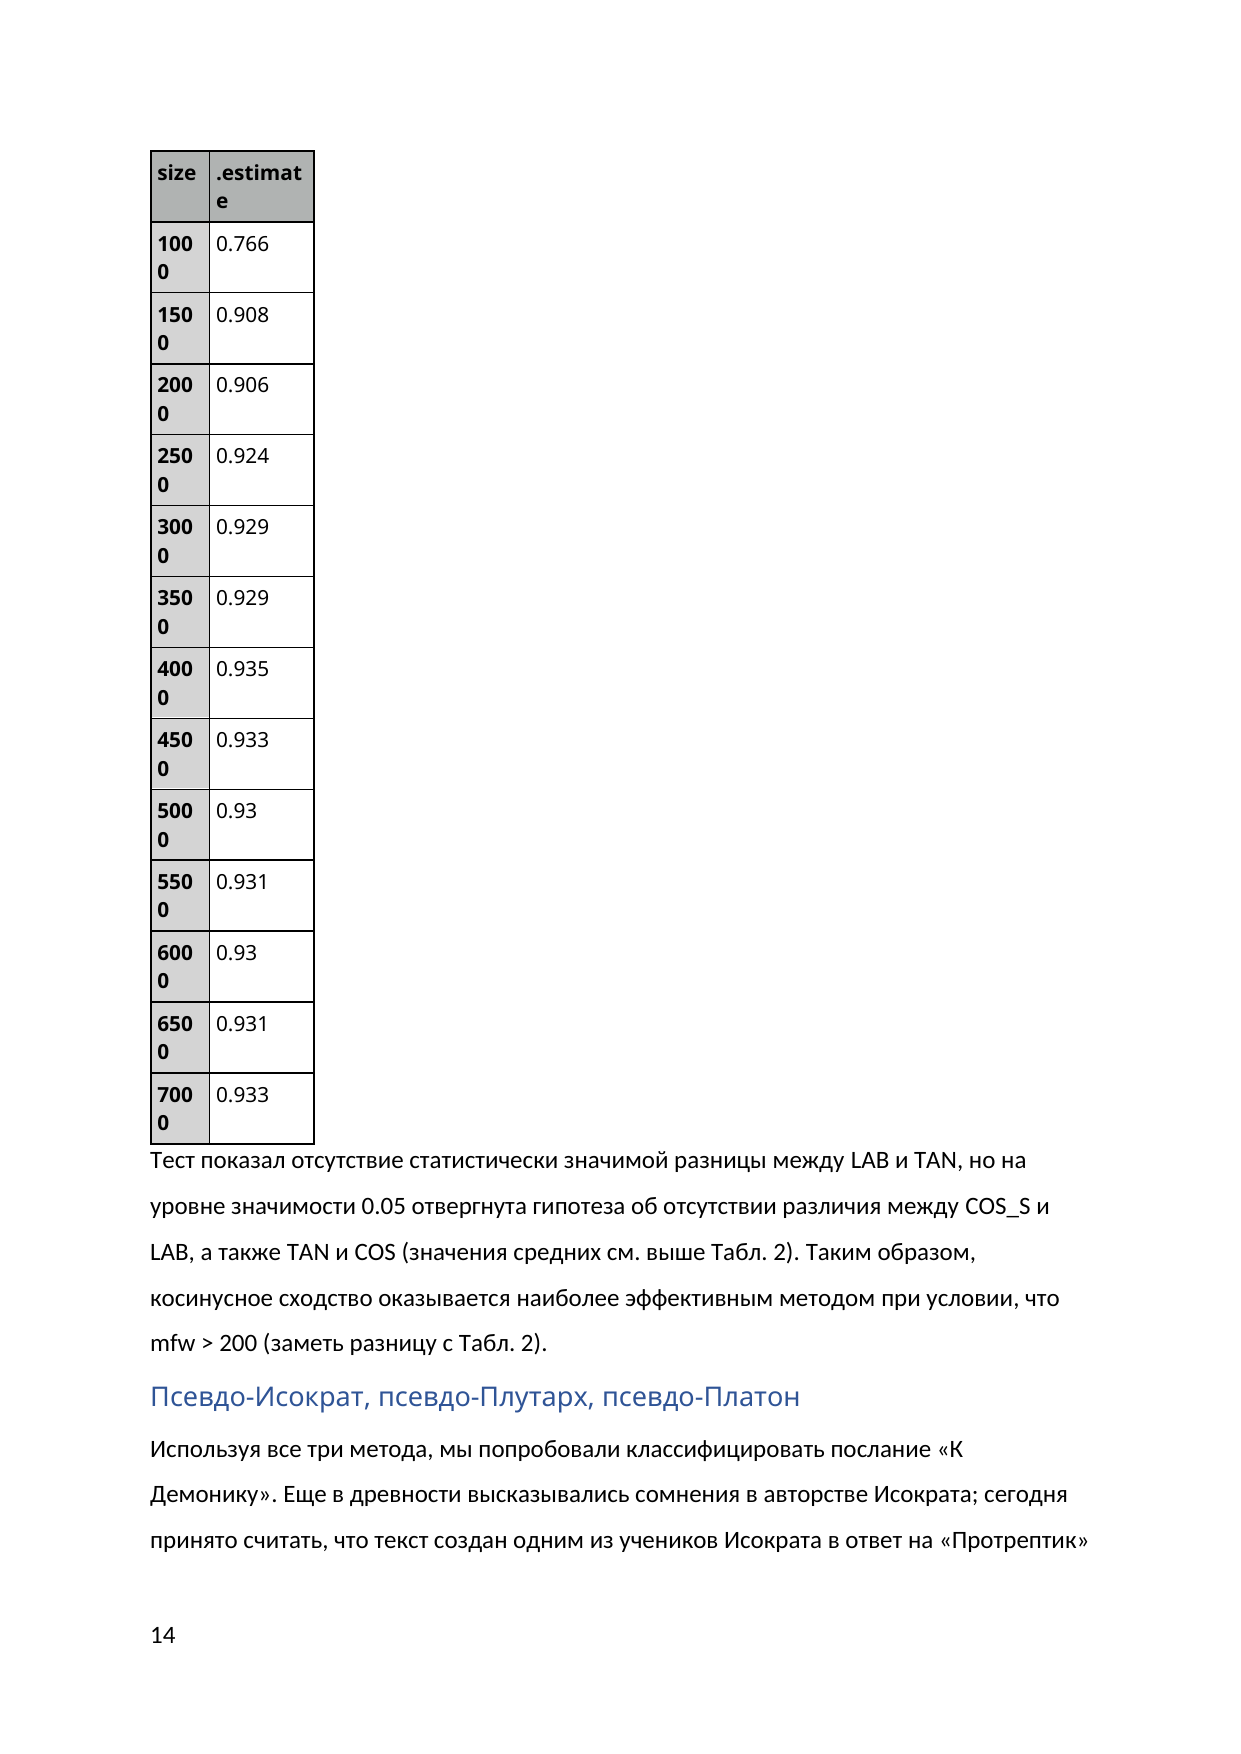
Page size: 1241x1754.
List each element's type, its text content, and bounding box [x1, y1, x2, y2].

table_cell 4500 [152, 719, 209, 788]
table_cell 0.933 [210, 1074, 313, 1143]
table_cell 0.931 [210, 1003, 313, 1072]
table_cell 0.935 [210, 648, 313, 717]
table_cell 3000 [152, 506, 209, 576]
table_cell 0.933 [210, 719, 313, 788]
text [150, 1433, 1090, 1555]
table_cell 2000 [152, 365, 209, 434]
table_cell 4000 [152, 648, 209, 717]
text Тест показал отсутствие статистически значимой разницы между LAB и TAN, но на уровне значимости 0.05 отвергнута гипотеза об отсутствии различия между COS_S и LAB, a также TAN и COS (значения средних см. выше Табл. 2). Таким образом, косинусное сходство оказывается наиболее эффективным методом при условии, что mfw > 200 (заметь разницу с Табл. 2). [150, 1145, 1090, 1358]
table_cell 1500 [152, 293, 209, 363]
table_cell 0.908 [210, 293, 313, 363]
table_cell 2500 [152, 435, 209, 505]
table_cell 5000 [152, 790, 209, 859]
table_cell 0.906 [210, 365, 313, 434]
table_header .estimate [210, 152, 313, 221]
table_cell 6000 [152, 932, 209, 1001]
table_header size [152, 152, 209, 221]
table_cell 0.766 [210, 223, 313, 292]
table_cell 0.93 [210, 790, 313, 859]
table_cell 1000 [152, 223, 209, 292]
table_cell 5500 [152, 861, 209, 930]
table_cell 0.931 [210, 861, 313, 930]
table_cell 0.924 [210, 435, 313, 505]
table_cell 3500 [152, 577, 209, 647]
subtitle Псевдо-Исократ, псевдо-Плутарх, псевдо-Платон [150, 1377, 1090, 1414]
table_cell 6500 [152, 1003, 209, 1072]
table_cell 0.929 [210, 577, 313, 647]
table_cell 0.929 [210, 506, 313, 576]
table_cell 0.93 [210, 932, 313, 1001]
table_cell 7000 [152, 1074, 209, 1143]
